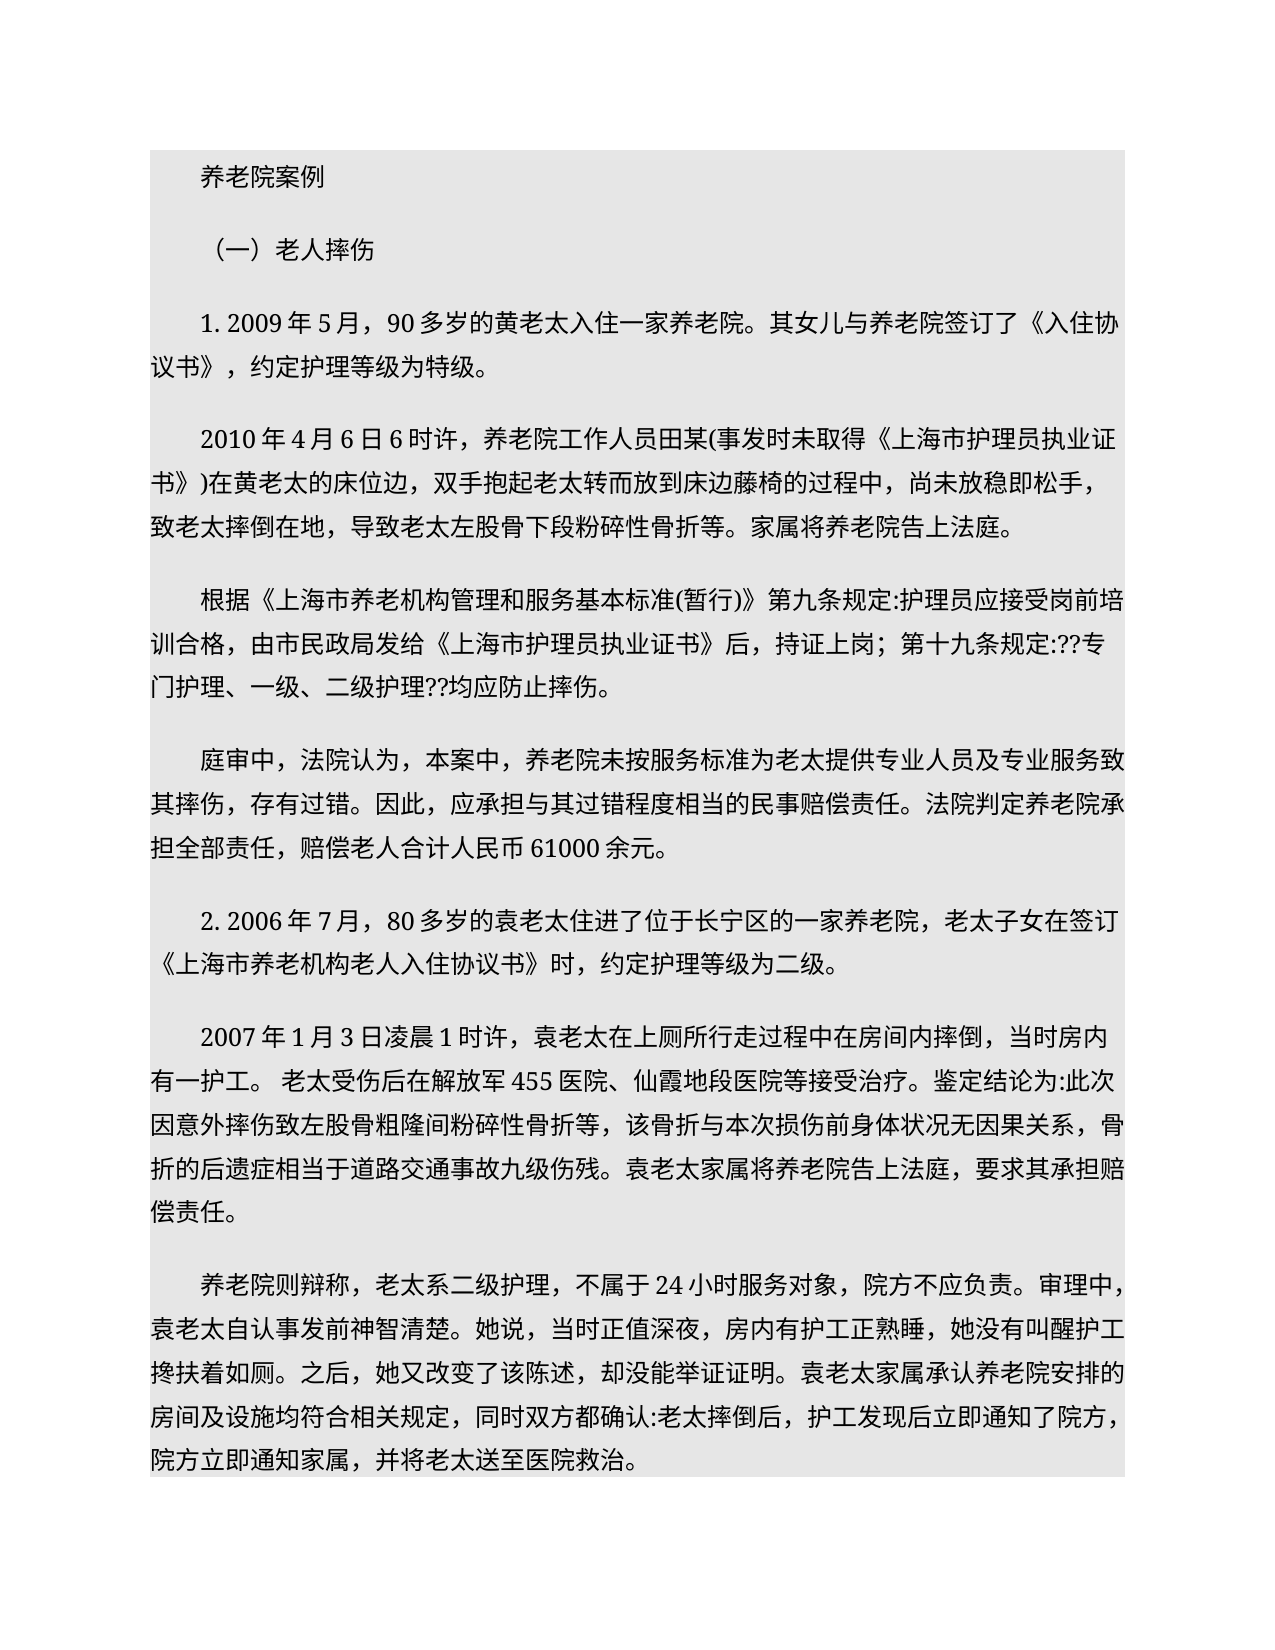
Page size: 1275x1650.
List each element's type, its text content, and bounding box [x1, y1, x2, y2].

text 养老院则辩称，老太系二级护理，不属于24小时服务对象，院方不应负责。审理中，袁老太自认事发前神智清楚。她说，当时正值深夜，房内有护工正熟睡，她没有叫醒护工搀扶着如厕。之后，她又改变了该陈述，却没能举证证明。袁老太家属承认养老院安排的房间及设施均符合相关规定，同时双方都确认:老太摔倒后，护工发现后立即通知了院方，院方立即通知家属，并将老太送至医院救治。 [150, 1258, 1125, 1477]
text 2010年4月6日6时许，养老院工作人员田某(事发时未取得《上海市护理员执业证书》)在黄老太的床位边，双手抱起老太转而放到床边藤椅的过程中，尚未放稳即松手，致老太摔倒在地，导致老太左股骨下段粉碎性骨折等。家属将养老院告上法庭。 [150, 412, 1125, 544]
text 2007年1月3日凌晨1时许，袁老太在上厕所行走过程中在房间内摔倒，当时房内有一护工。 老太受伤后在解放军455医院、仙霞地段医院等接受治疗。鉴定结论为:此次因意外摔伤致左股骨粗隆间粉碎性骨折等，该骨折与本次损伤前身体状况无因果关系，骨折的后遗症相当于道路交通事故九级伤残。袁老太家属将养老院告上法庭，要求其承担赔偿责任。 [150, 1010, 1125, 1229]
text 1. 2009年5月，90多岁的黄老太入住一家养老院。其女儿与养老院签订了《入住协议书》，约定护理等级为特级。 [150, 296, 1125, 383]
text 2. 2006年7月，80多岁的袁老太住进了位于长宁区的一家养老院，老太子女在签订《上海市养老机构老人入住协议书》时，约定护理等级为二级。 [150, 894, 1125, 981]
text 根据《上海市养老机构管理和服务基本标准(暂行)》第九条规定:护理员应接受岗前培训合格，由市民政局发给《上海市护理员执业证书》后，持证上岗；第十九条规定:??专门护理、一级、二级护理??均应防止摔伤。 [150, 573, 1125, 704]
text 庭审中，法院认为，本案中，养老院未按服务标准为老太提供专业人员及专业服务致其摔伤，存有过错。因此，应承担与其过错程度相当的民事赔偿责任。法院判定养老院承担全部责任，赔偿老人合计人民币61000余元。 [150, 733, 1125, 864]
text 养老院案例 [150, 150, 1125, 194]
text （一）老人摔伤 [150, 223, 1125, 267]
